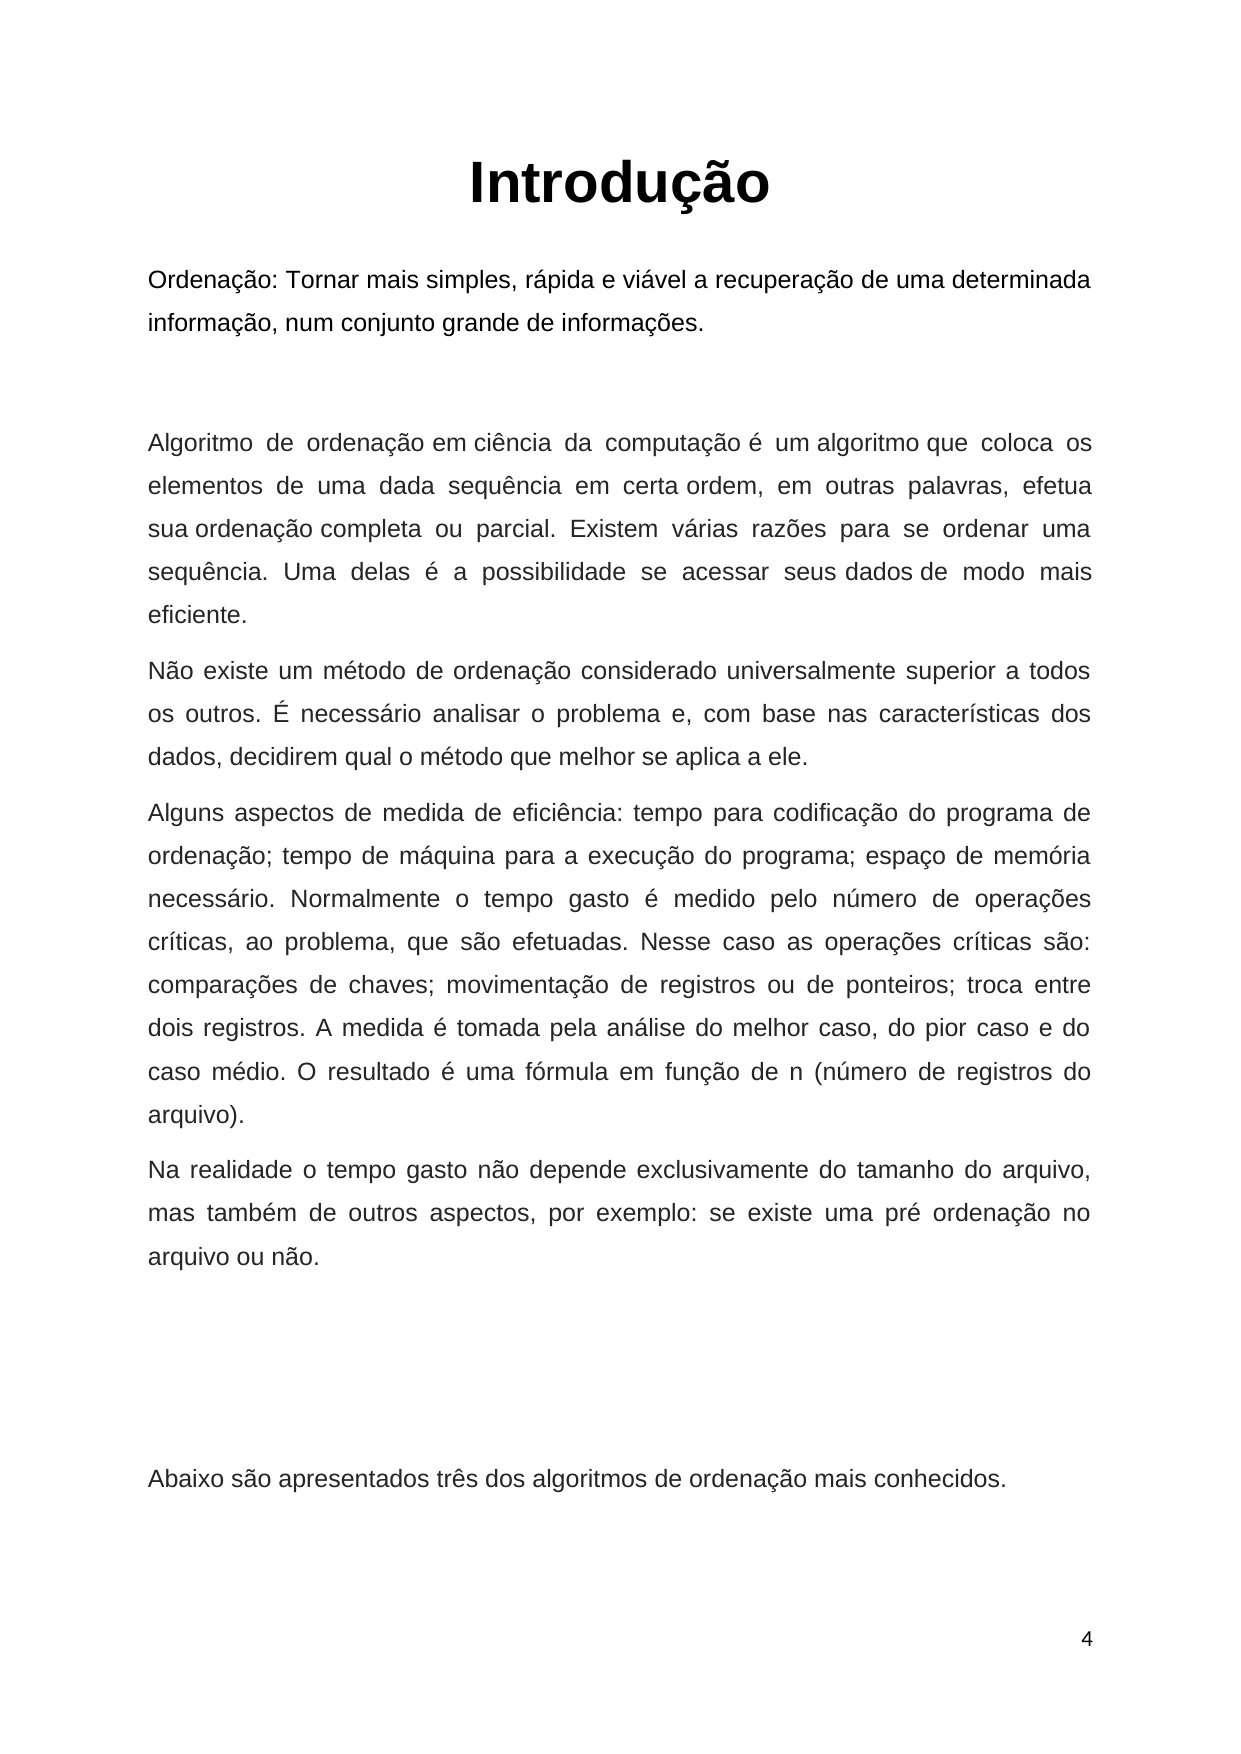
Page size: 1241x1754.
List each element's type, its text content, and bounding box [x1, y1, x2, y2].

text Abaixo são apresentados três dos algoritmos de ordenação mais conhecidos. [148, 1464, 1092, 1493]
text Na realidade o tempo gasto não depende exclusivamente do tamanho do arquivo, mas também de outros aspectos, por exemplo: se existe uma pré ordenação no arquivo ou não. [148, 1155, 1092, 1270]
text Algoritmo de ordenação em ciência da computação é um algoritmo que coloca os elementos de uma dada sequência em certa ordem, em outras palavras, efetua sua ordenação completa ou parcial. Existem várias razões para se ordenar uma sequência. Uma delas é a possibilidade se acessar seus dados de modo mais eficiente. [148, 428, 1092, 629]
text Alguns aspectos de medida de eficiência: tempo para codificação do programa de ordenação; tempo de máquina para a execução do programa; espaço de memória necessário. Normalmente o tempo gasto é medido pelo número de operações críticas, ao problema, que são efetuadas. Nesse caso as operações críticas são: comparações de chaves; movimentação de registros ou de ponteiros; troca entre dois registros. A medida é tomada pela análise do melhor caso, do pior caso e do caso médio. O resultado é uma fórmula em função de n (número de registros do arquivo). [148, 798, 1092, 1128]
text Ordenação: Tornar mais simples, rápida e viável a recuperação de uma determinada informação, num conjunto grande de informações. [148, 265, 1092, 337]
text Não existe um método de ordenação considerado universalmente superior a todos os outros. É necessário analisar o problema e, com base nas características dos dados, decidirem qual o método que melhor se aplica a ele. [148, 656, 1092, 771]
text Introdução [148, 148, 1092, 215]
